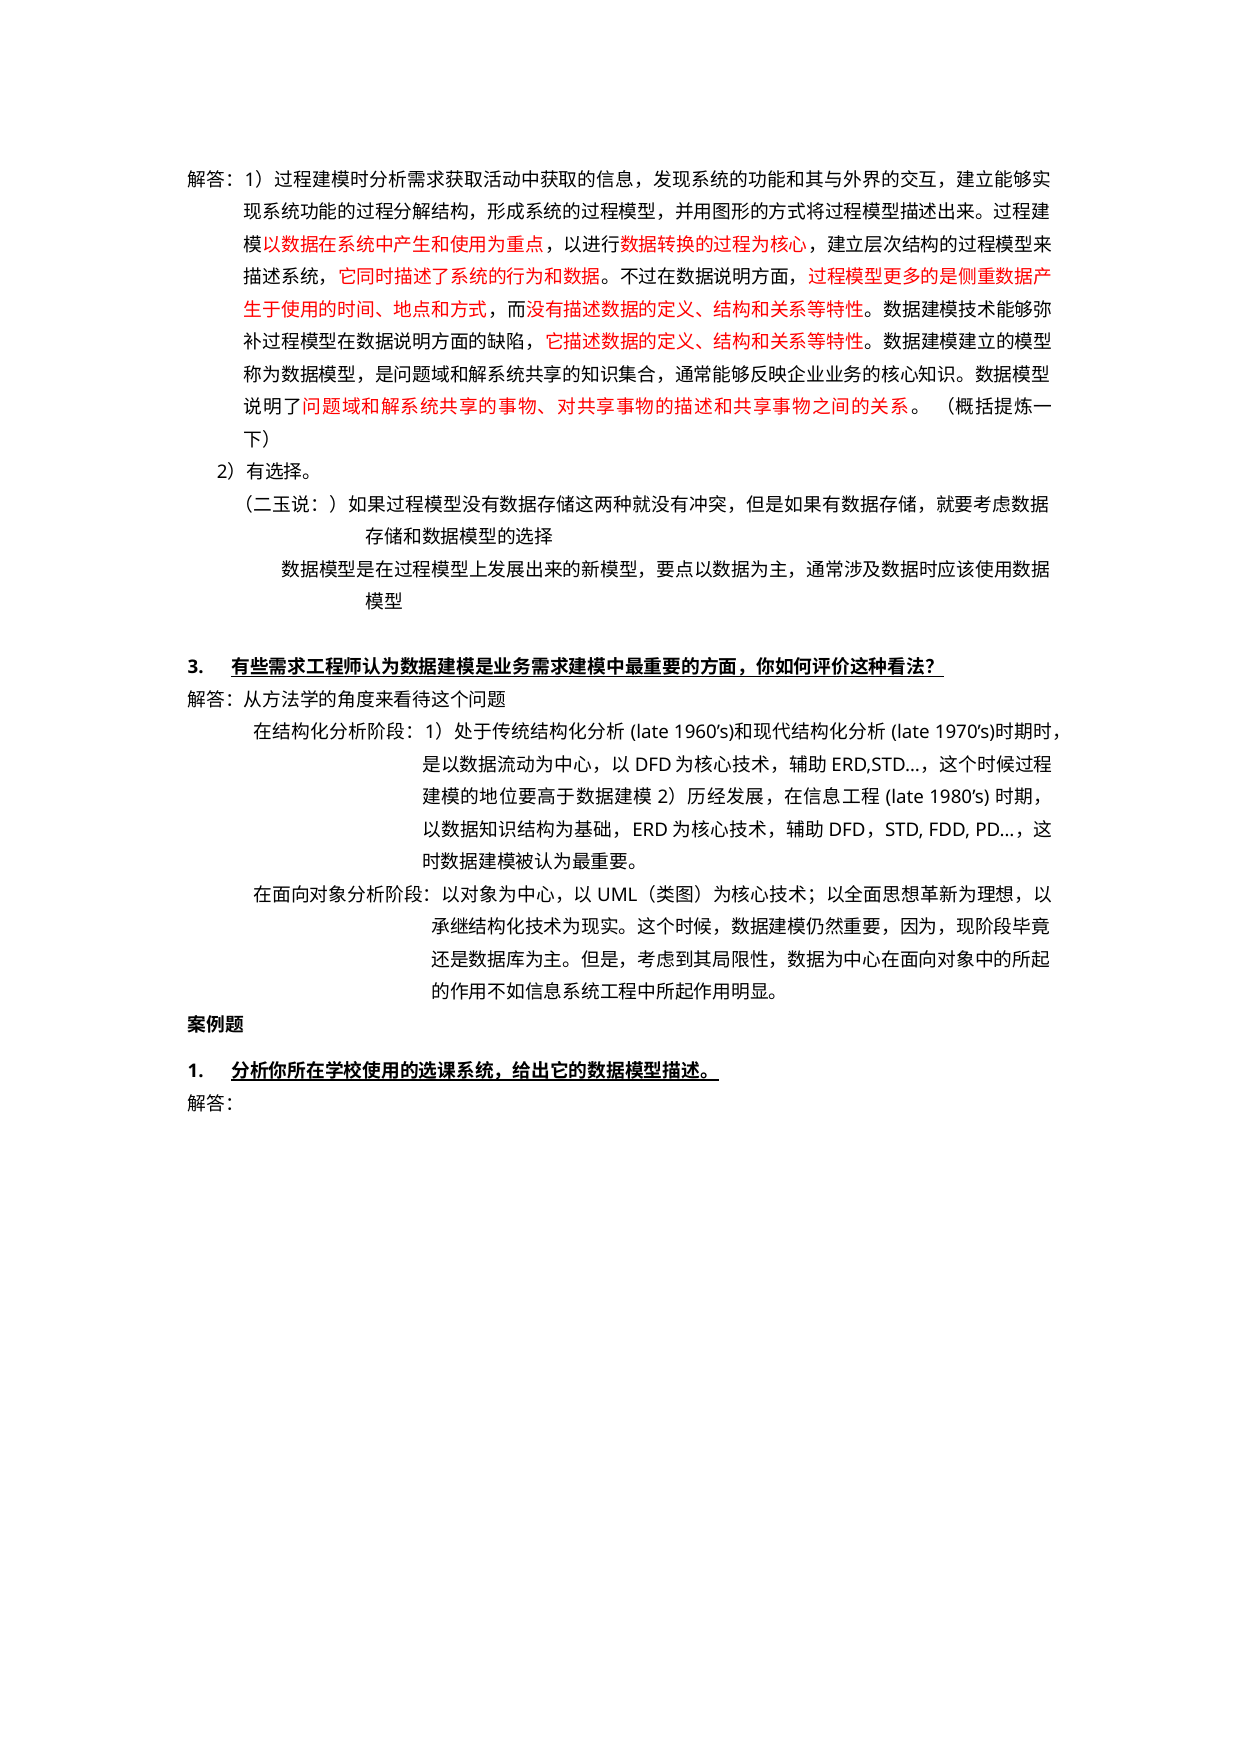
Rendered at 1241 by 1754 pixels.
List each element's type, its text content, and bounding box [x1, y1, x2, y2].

list 有些需求工程师认为数据建模是业务需求建模中最重要的方面，你如何评价这种看法？ [187, 649, 1053, 682]
text 解答：1）过程建模时分析需求获取活动中获取的信息，发现系统的功能和其与外界的交互，建立能够实现系统功能的过程分解结构，形成系统的过程模型，并用图形的方式将过程模型描述出来。过程建模以数据在系统中产生和使用为重点，以进行数据转换的过程为核心，建立层次结构的过程模型来描述系统，它同时描述了系统的行为和数据。不过在数据说明方面，过程模型更多的是侧重数据产生于使用的时间、地点和方式，而没有描述数据的定义、结构和关系等特性。数据建模技术能够弥补过程模型在数据说明方面的缺陷，它描述数据的定义、结构和关系等特性。数据建模建立的模型称为数据模型，是问题域和解系统共享的知识集合，通常能够反映企业业务的核心知识。数据模型说明了问题域和解系统共享的事物、对共享事物的描述和共享事物之间的关系。 （概括提炼一下） [187, 162, 1053, 454]
text 数据模型是在过程模型上发展出来的新模型，要点以数据为主，通常涉及数据时应该使用数据模型 [187, 552, 1053, 617]
list 分析你所在学校使用的选课系统，给出它的数据模型描述。 [187, 1053, 1053, 1086]
text 2）有选择。 [187, 454, 1053, 487]
text 在结构化分析阶段：1）处于传统结构化分析 (late 1960’s)和现代结构化分析 (late 1970’s)时期时，是以数据流动为中心，以DFD为核心技术，辅助ERD,STD…，这个时候过程建模的地位要高于数据建模2）历经发展，在信息工程 (late 1980’s) 时期，以数据知识结构为基础，ERD为核心技术，辅助DFD，STD, FDD, PD…，这时数据建模被认为最重要。 [253, 714, 1053, 877]
text 解答：从方法学的角度来看待这个问题 [187, 682, 1053, 714]
text 案例题 [187, 1007, 1053, 1039]
text 在面向对象分析阶段：以对象为中心，以UML（类图）为核心技术；以全面思想革新为理想，以承继结构化技术为现实。这个时候，数据建模仍然重要，因为，现阶段毕竟还是数据库为主。但是，考虑到其局限性，数据为中心在面向对象中的所起的作用不如信息系统工程中所起作用明显。 [253, 877, 1053, 1007]
text （二玉说：）如果过程模型没有数据存储这两种就没有冲突，但是如果有数据存储，就要考虑数据存储和数据模型的选择 [187, 487, 1053, 552]
text 解答： [187, 1086, 1053, 1118]
